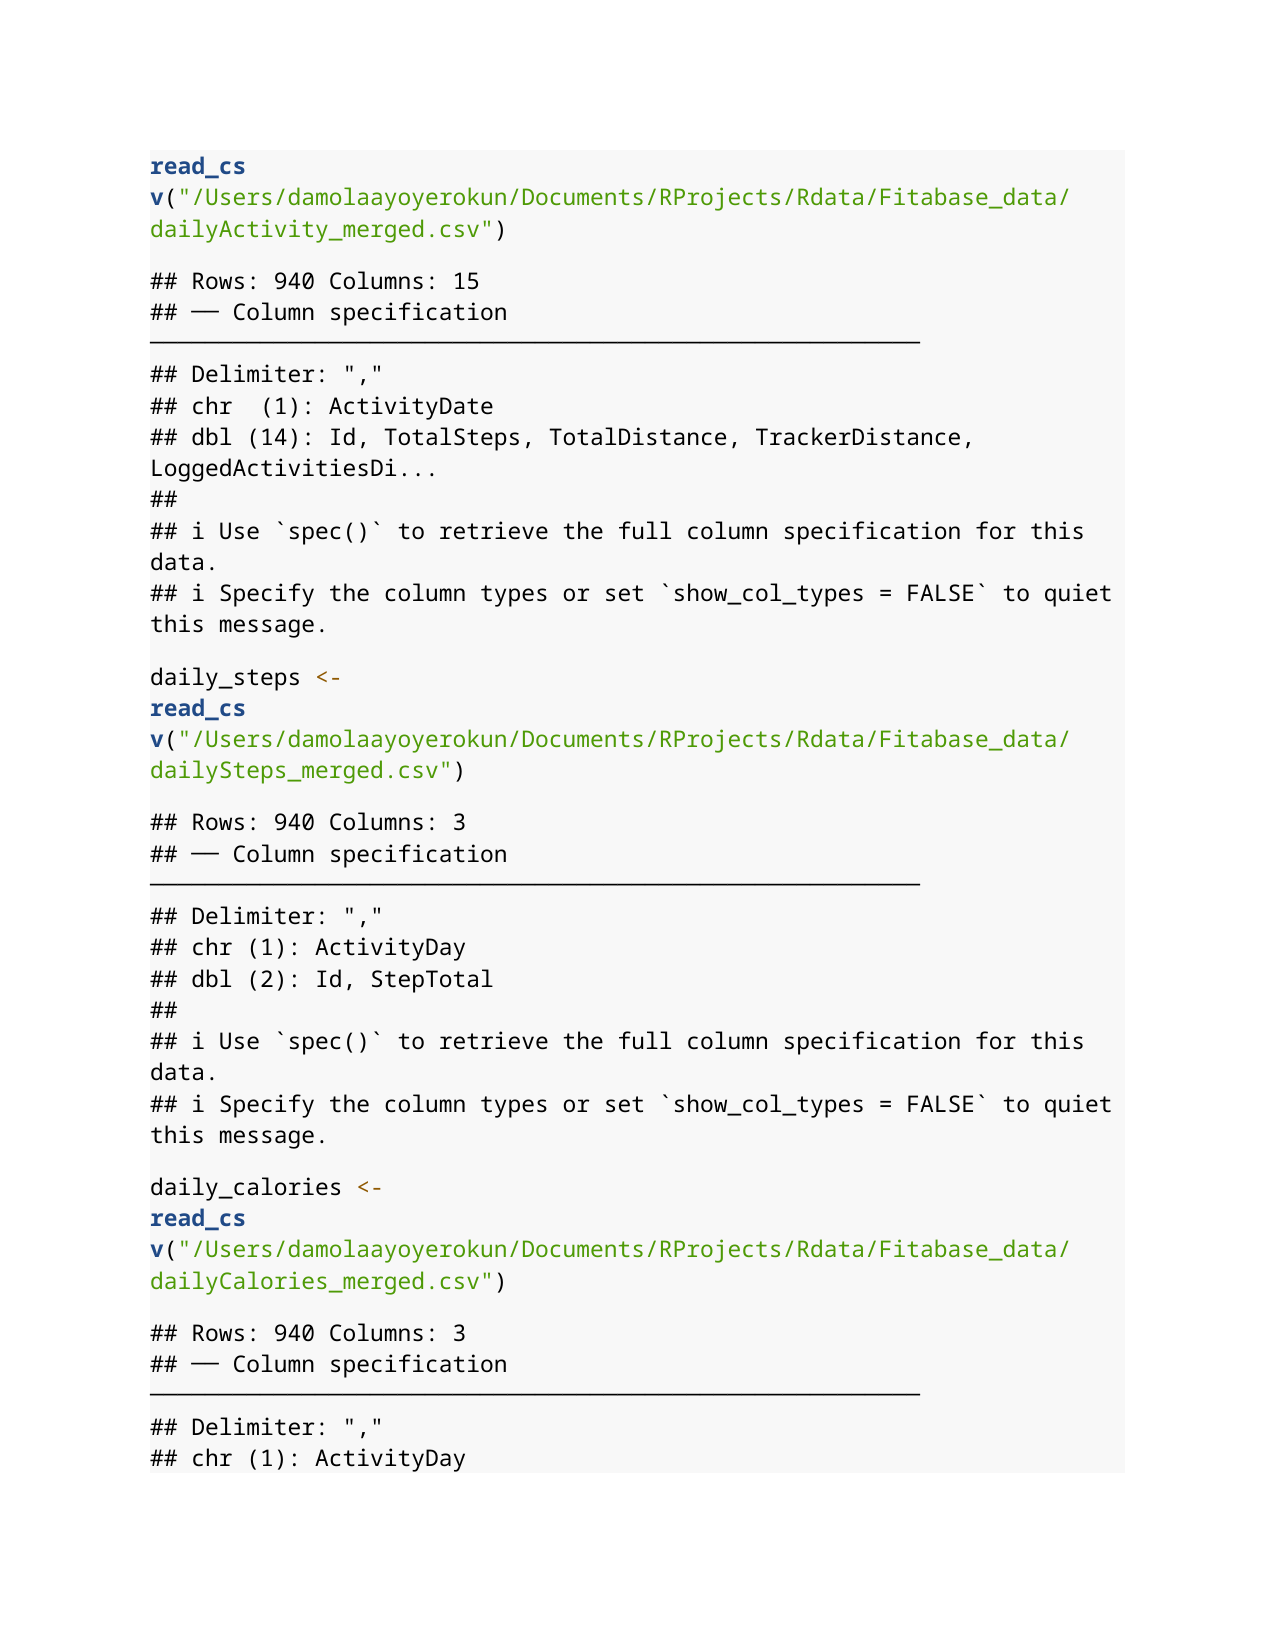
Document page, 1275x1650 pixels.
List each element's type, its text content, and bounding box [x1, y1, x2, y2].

text ## Rows: 940 Columns: 3 ## ── Column specification ──────────────────────────────────────────────────────── ## Delimiter: "," ## chr (1): ActivityDay ## dbl (2): Id, StepTotal ## ## ℹ Use `spec()` to retrieve the full column specification for this data. ## ℹ Specify the column types or set `show_col_types = FALSE` to quiet this message. [150, 806, 1125, 1150]
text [150, 150, 1125, 244]
text ## Rows: 940 Columns: 15 ## ── Column specification ──────────────────────────────────────────────────────── ## Delimiter: "," ## chr (1): ActivityDate ## dbl (14): Id, TotalSteps, TotalDistance, TrackerDistance, LoggedActivitiesDi... ## ## ℹ Use `spec()` to retrieve the full column specification for this data. ## ℹ Specify the column types or set `show_col_types = FALSE` to quiet this message. [150, 264, 1125, 639]
text daily_calories <- read_csv("/Users/damolaayoyerokun/Documents/RProjects/Rdata/Fitabase_data/dailyCalories_merged.csv") [150, 1171, 1125, 1296]
text daily_steps <- read_csv("/Users/damolaayoyerokun/Documents/RProjects/Rdata/Fitabase_data/dailySteps_merged.csv") [246, 660, 1125, 785]
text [150, 1317, 1125, 1473]
